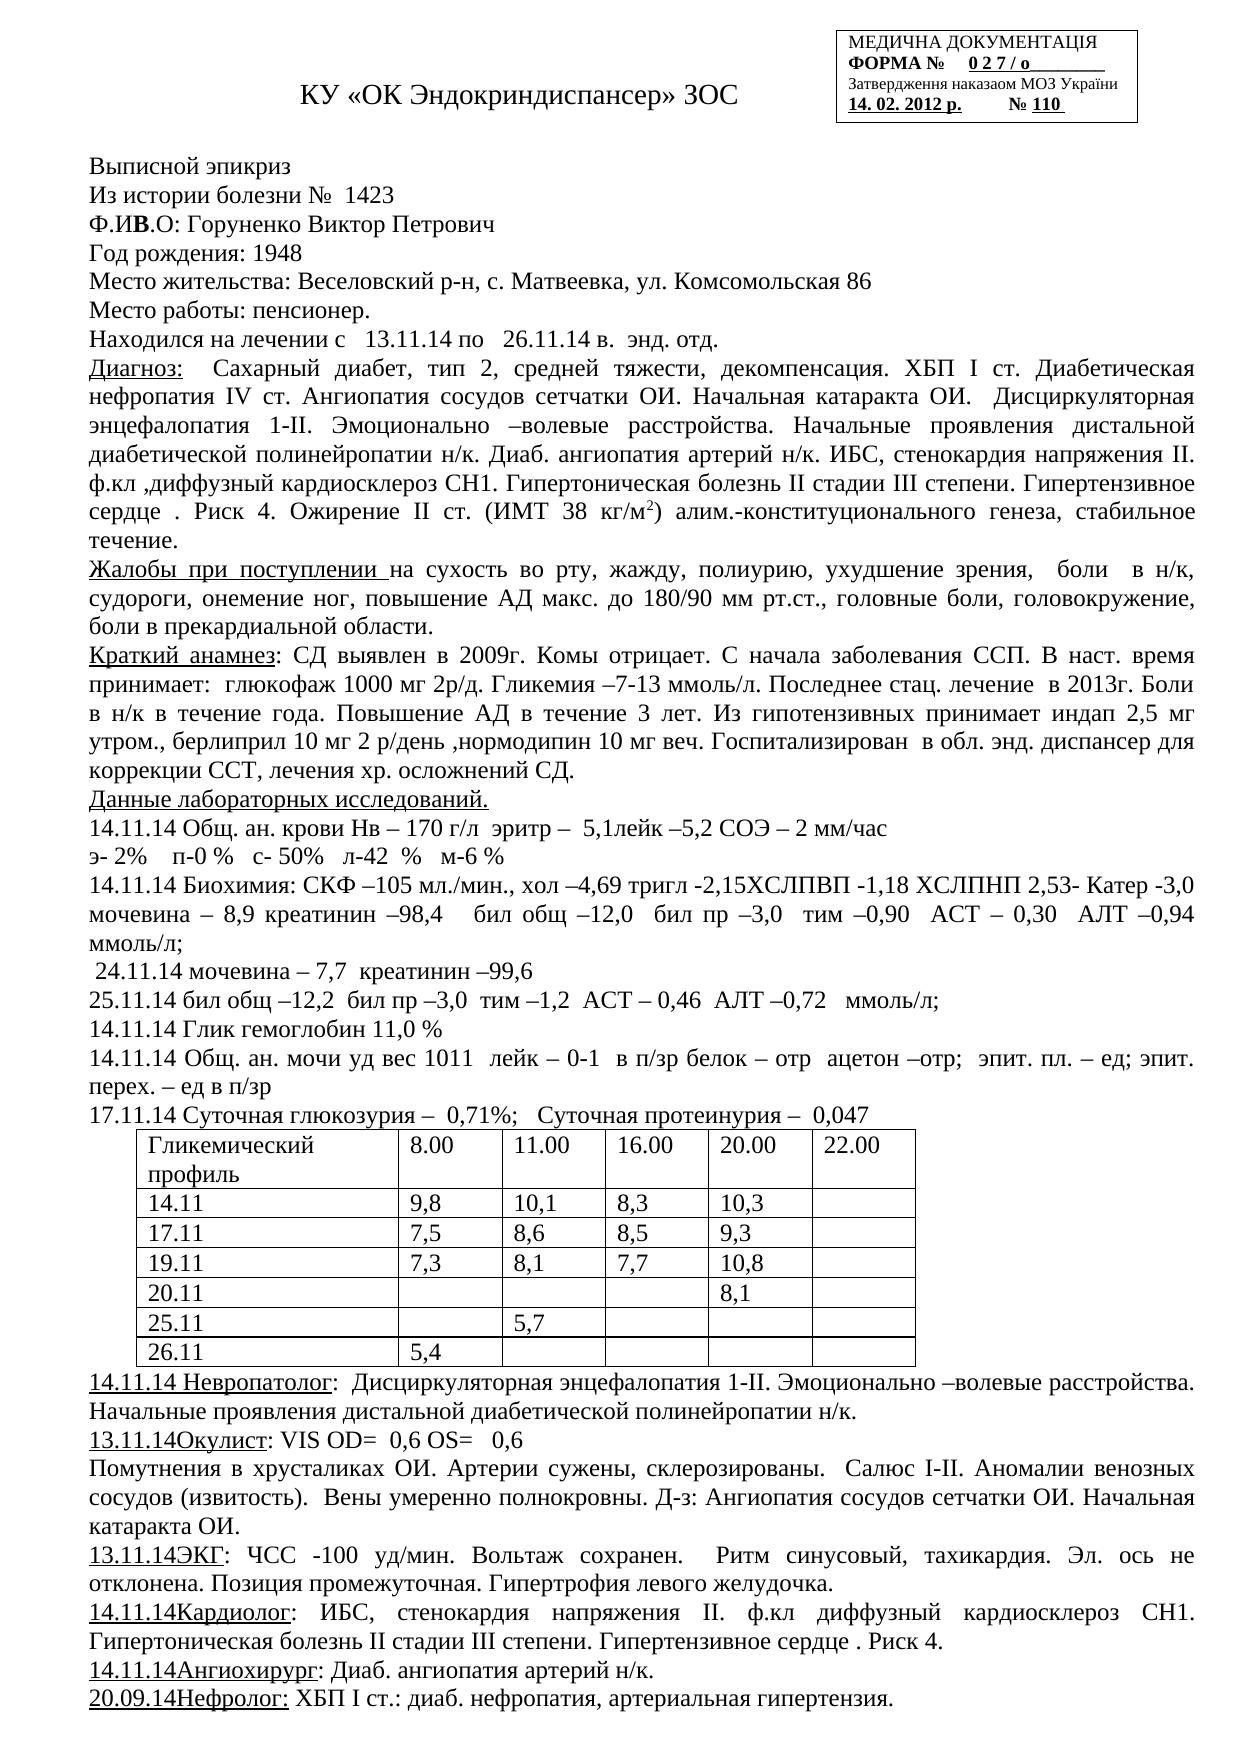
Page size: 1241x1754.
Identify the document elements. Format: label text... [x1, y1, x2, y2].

text Краткий анамнез: СД выявлен в 2009г. Комы отрицает. С начала заболевания ССП. В наст. время принимает: глюкофаж 1000 мг 2р/д. Гликемия –7-13 ммоль/л. Последнее стац. лечение в 2013г. Боли в н/к в течение года. Повышение АД в течение 3 лет. Из гипотензивных принимает индап 2,5 мг утром., берлиприл 10 мг 2 р/день ,нормодипин 10 мг веч. Госпитализирован в обл. энд. диспансер для коррекции ССТ, лечения хр. осложнений СД. [89, 640, 1196, 784]
text 14.11.14Ангиохирург: Диаб. ангиопатия артерий н/к. [89, 1655, 1196, 1683]
table_cell 8,3 [606, 1189, 708, 1217]
table_cell [399, 1278, 502, 1307]
table_cell [813, 1278, 915, 1307]
table_header 22.00 [813, 1130, 915, 1187]
table_cell [813, 1248, 915, 1277]
table_header 8.00 [399, 1130, 502, 1187]
text 24.11.14 мочевина – 7,7 креатинин –99,6 [89, 956, 1196, 985]
text Помутнения в хрусталиках ОИ. Артерии сужены, склерозированы. Салюс I-II. Аномалии венозных сосудов (извитость). Вены умеренно полнокровны. Д-з: Ангиопатия сосудов сетчатки ОИ. Начальная катаракта ОИ. [89, 1453, 1196, 1540]
table_cell [503, 1278, 605, 1307]
table_cell 26.11 [137, 1338, 398, 1366]
table_cell 10,1 [503, 1189, 605, 1217]
text Находился на лечении с 13.11.14 по 26.11.14 в. энд. отд. [89, 324, 1196, 353]
table_header 20.00 [709, 1130, 812, 1187]
table_cell 25.11 [137, 1308, 398, 1336]
table_cell [606, 1338, 708, 1366]
text 25.11.14 бил общ –12,2 бил пр –3,0 тим –1,2 АСТ – 0,46 АЛТ –0,72 ммоль/л; [89, 985, 1196, 1014]
subtitle Ф.ИВ.О: Горуненко Виктор Петрович [89, 209, 1196, 238]
text Жалобы при поступлении на сухость во рту, жажду, полиурию, ухудшение зрения, боли в н/к, судороги, онемение ног, повышение АД макс. до 180/90 мм рт.ст., головные боли, головокружение, боли в прекардиальной области. [89, 554, 1196, 640]
table_cell 7,7 [606, 1248, 708, 1277]
table_cell 8,6 [503, 1218, 605, 1247]
text Место работы: пенсионер. [89, 295, 1196, 324]
subtitle Выписной эпикриз [89, 151, 1202, 180]
table_cell 17.11 [137, 1218, 398, 1247]
table_cell 10,3 [709, 1189, 812, 1217]
text 14.11.14 Глик гемоглобин 11,0 % [89, 1014, 1196, 1043]
table_header 16.00 [606, 1130, 708, 1187]
text 20.09.14Нефролог: ХБП I ст.: диаб. нефропатия, артериальная гипертензия. [89, 1683, 1196, 1712]
text 13.11.14ЭКГ: ЧСС -100 уд/мин. Вольтаж сохранен. Ритм синусовый, тахикардия. Эл. ось не отклонена. Позиция промежуточная. Гипертрофия левого желудочка. [89, 1540, 1196, 1597]
text 14.11.14 Биохимия: СКФ –105 мл./мин., хол –4,69 тригл -2,15ХСЛПВП -1,18 ХСЛПНП 2,53- Катер -3,0 мочевина – 8,9 креатинин –98,4 бил общ –12,0 бил пр –3,0 тим –0,90 АСТ – 0,30 АЛТ –0,94 ммоль/л; [89, 870, 1196, 956]
table_cell [813, 1338, 915, 1366]
text 14.11.14Кардиолог: ИБС, стенокардия напряжения II. ф.кл диффузный кардиосклероз СН1. Гипертоническая болезнь II стадии III степени. Гипертензивное сердце . Риск 4. [89, 1597, 1196, 1655]
text Место жительства: Веселовский р-н, с. Матвеевка, ул. Комсомольская 86 [89, 266, 1196, 295]
table_cell [813, 1218, 915, 1247]
table_cell [606, 1308, 708, 1336]
text Диагноз: Сахарный диабет, тип 2, средней тяжести, декомпенсация. ХБП I ст. Диабетическая нефропатия IV ст. Ангиопатия сосудов сетчатки ОИ. Начальная катаракта ОИ. Дисциркуляторная энцефалопатия 1-II. Эмоционально –волевые расстройства. Начальные проявления дистальной диабетической полинейропатии н/к. Диаб. ангиопатия артерий н/к. ИБС, стенокардия напряжения II. ф.кл ,диффузный кардиосклероз СН1. Гипертоническая болезнь II стадии III степени. Гипертензивное сердце . Риск 4. Ожирение II ст. (ИМТ 38 кг/м2) алим.-конституционального генеза, стабильное течение. [89, 353, 1196, 554]
text Данные лабораторных исследований. [89, 784, 1196, 813]
table_cell [399, 1308, 502, 1336]
table_cell [813, 1189, 915, 1217]
text 17.11.14 Суточная глюкозурия – 0,71%; Суточная протеинурия – 0,047 [89, 1100, 1196, 1129]
table_cell [503, 1338, 605, 1366]
table_cell 9,8 [399, 1189, 502, 1217]
table_cell [709, 1308, 812, 1336]
text 13.11.14Окулист: VIS OD= 0,6 OS= 0,6 [89, 1425, 1196, 1453]
table_cell 5,4 [399, 1338, 502, 1366]
table_cell 8,1 [503, 1248, 605, 1277]
subtitle Из истории болезни № 1423 [89, 180, 1196, 209]
table_cell 8,1 [709, 1278, 812, 1307]
table_cell 10,8 [709, 1248, 812, 1277]
table_header Гликемический профиль [137, 1130, 398, 1187]
table_cell 9,3 [709, 1218, 812, 1247]
table_cell [709, 1338, 812, 1366]
text э- 2% п-0 % с- 50% л-42 % м-6 % [89, 841, 1196, 870]
table_cell 7,5 [399, 1218, 502, 1247]
table_cell 19.11 [137, 1248, 398, 1277]
text Год рождения: 1948 [89, 238, 1196, 266]
table_cell 8,5 [606, 1218, 708, 1247]
table_cell 20.11 [137, 1278, 398, 1307]
table_header 11.00 [503, 1130, 605, 1187]
table_cell 5,7 [503, 1308, 605, 1336]
table_cell 7,3 [399, 1248, 502, 1277]
table_cell [606, 1278, 708, 1307]
table_cell [813, 1308, 915, 1336]
table_cell 14.11 [137, 1189, 398, 1217]
text 14.11.14 Невропатолог: Дисциркуляторная энцефалопатия 1-II. Эмоционально –волевые расстройства. Начальные проявления дистальной диабетической полинейропатии н/к. [89, 1367, 1196, 1425]
text 14.11.14 Общ. ан. крови Нв – 170 г/л эритр – 5,1лейк –5,2 СОЭ – 2 мм/час [89, 813, 1196, 841]
subtitle 14.11.14 Общ. ан. мочи уд вес 1011 лейк – 0-1 в п/зр белок – отр ацетон –отр; эпит. пл. – ед; эпит. перех. – ед в п/зр [89, 1043, 1196, 1100]
